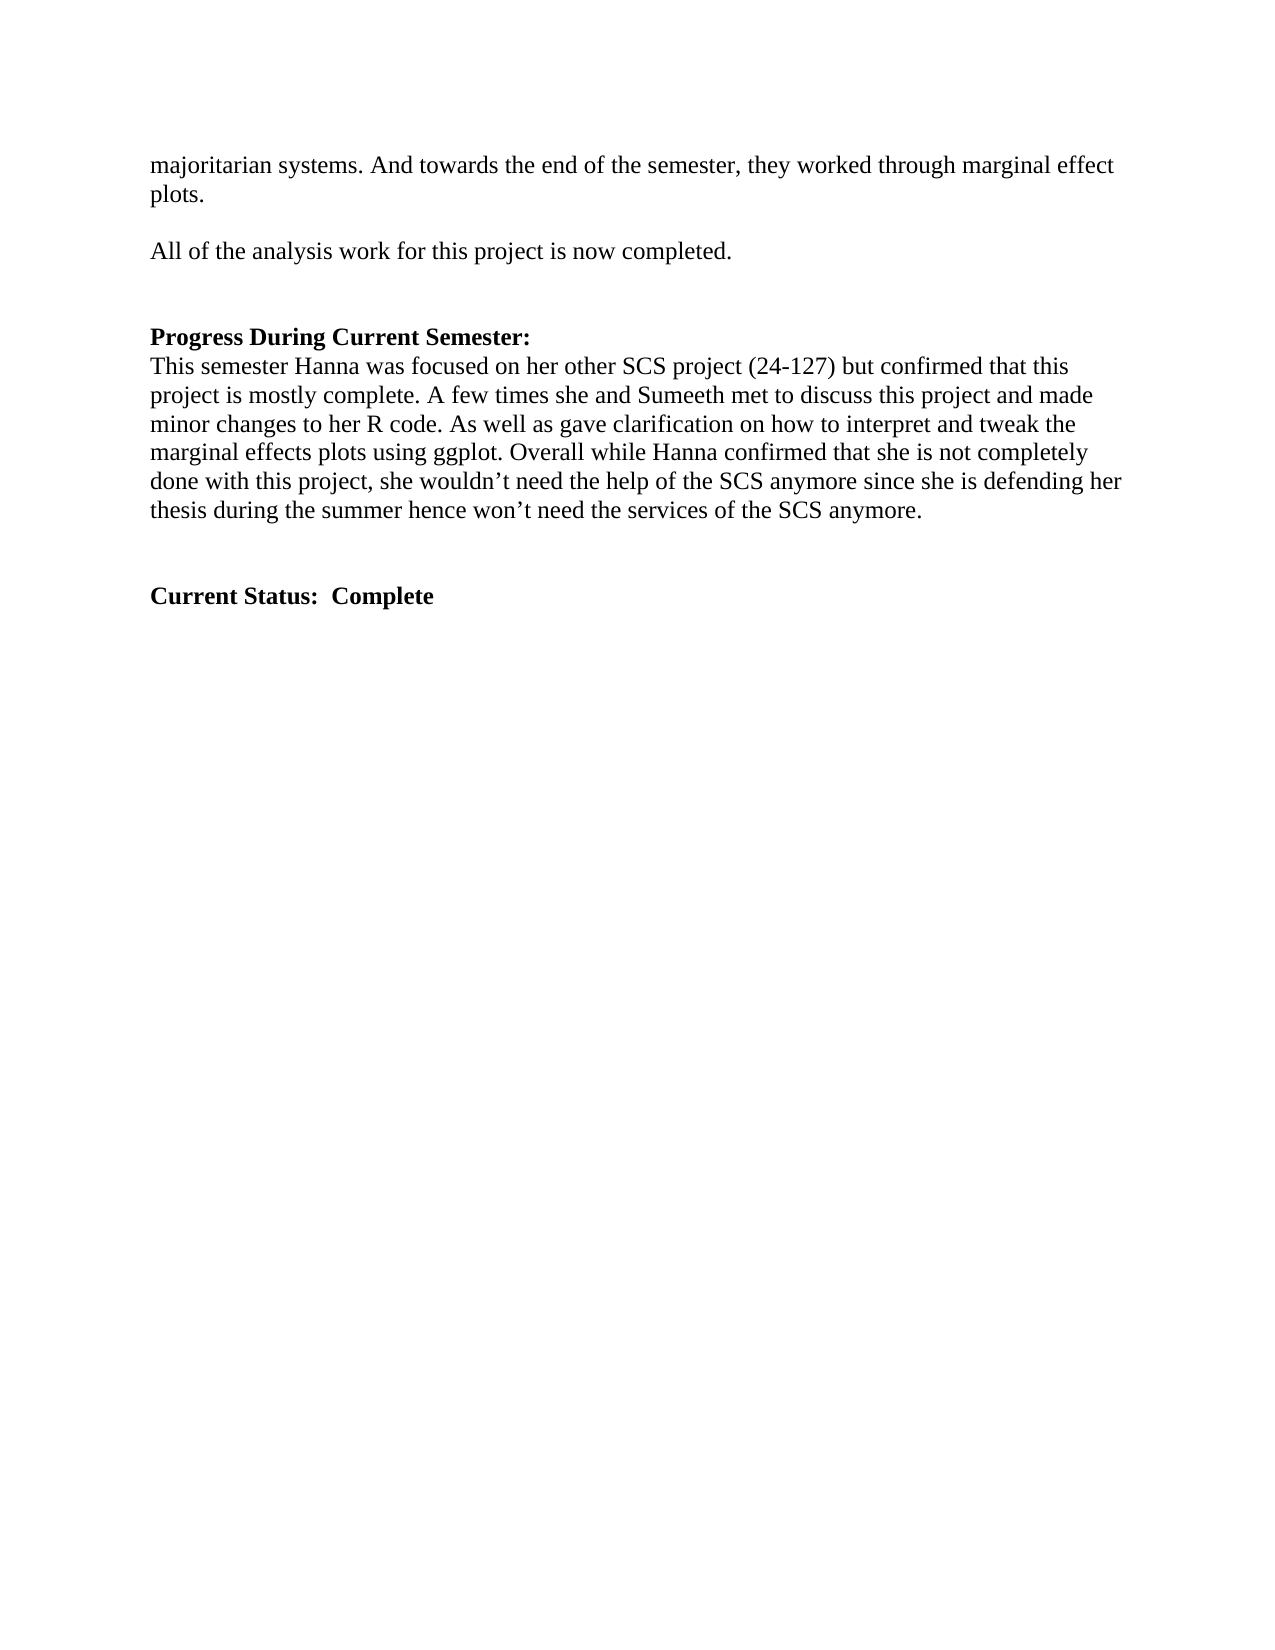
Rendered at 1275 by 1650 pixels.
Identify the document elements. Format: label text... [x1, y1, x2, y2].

text All of the analysis work for this project is now completed. [150, 236, 1125, 265]
text Current Status: Complete [150, 581, 1125, 610]
text This semester Hanna was focused on her other SCS project (24-127) but confirmed that this project is mostly complete. A few times she and Sumeeth met to discuss this project and made minor changes to her R code. As well as gave clarification on how to interpret and tweak the marginal effects plots using ggplot. Overall while Hanna confirmed that she is not completely done with this project, she wouldn’t need the help of the SCS anymore since she is defending her thesis during the summer hence won’t need the services of the SCS anymore. [150, 351, 1125, 524]
text Progress During Current Semester: [150, 322, 1125, 351]
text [150, 150, 1125, 207]
